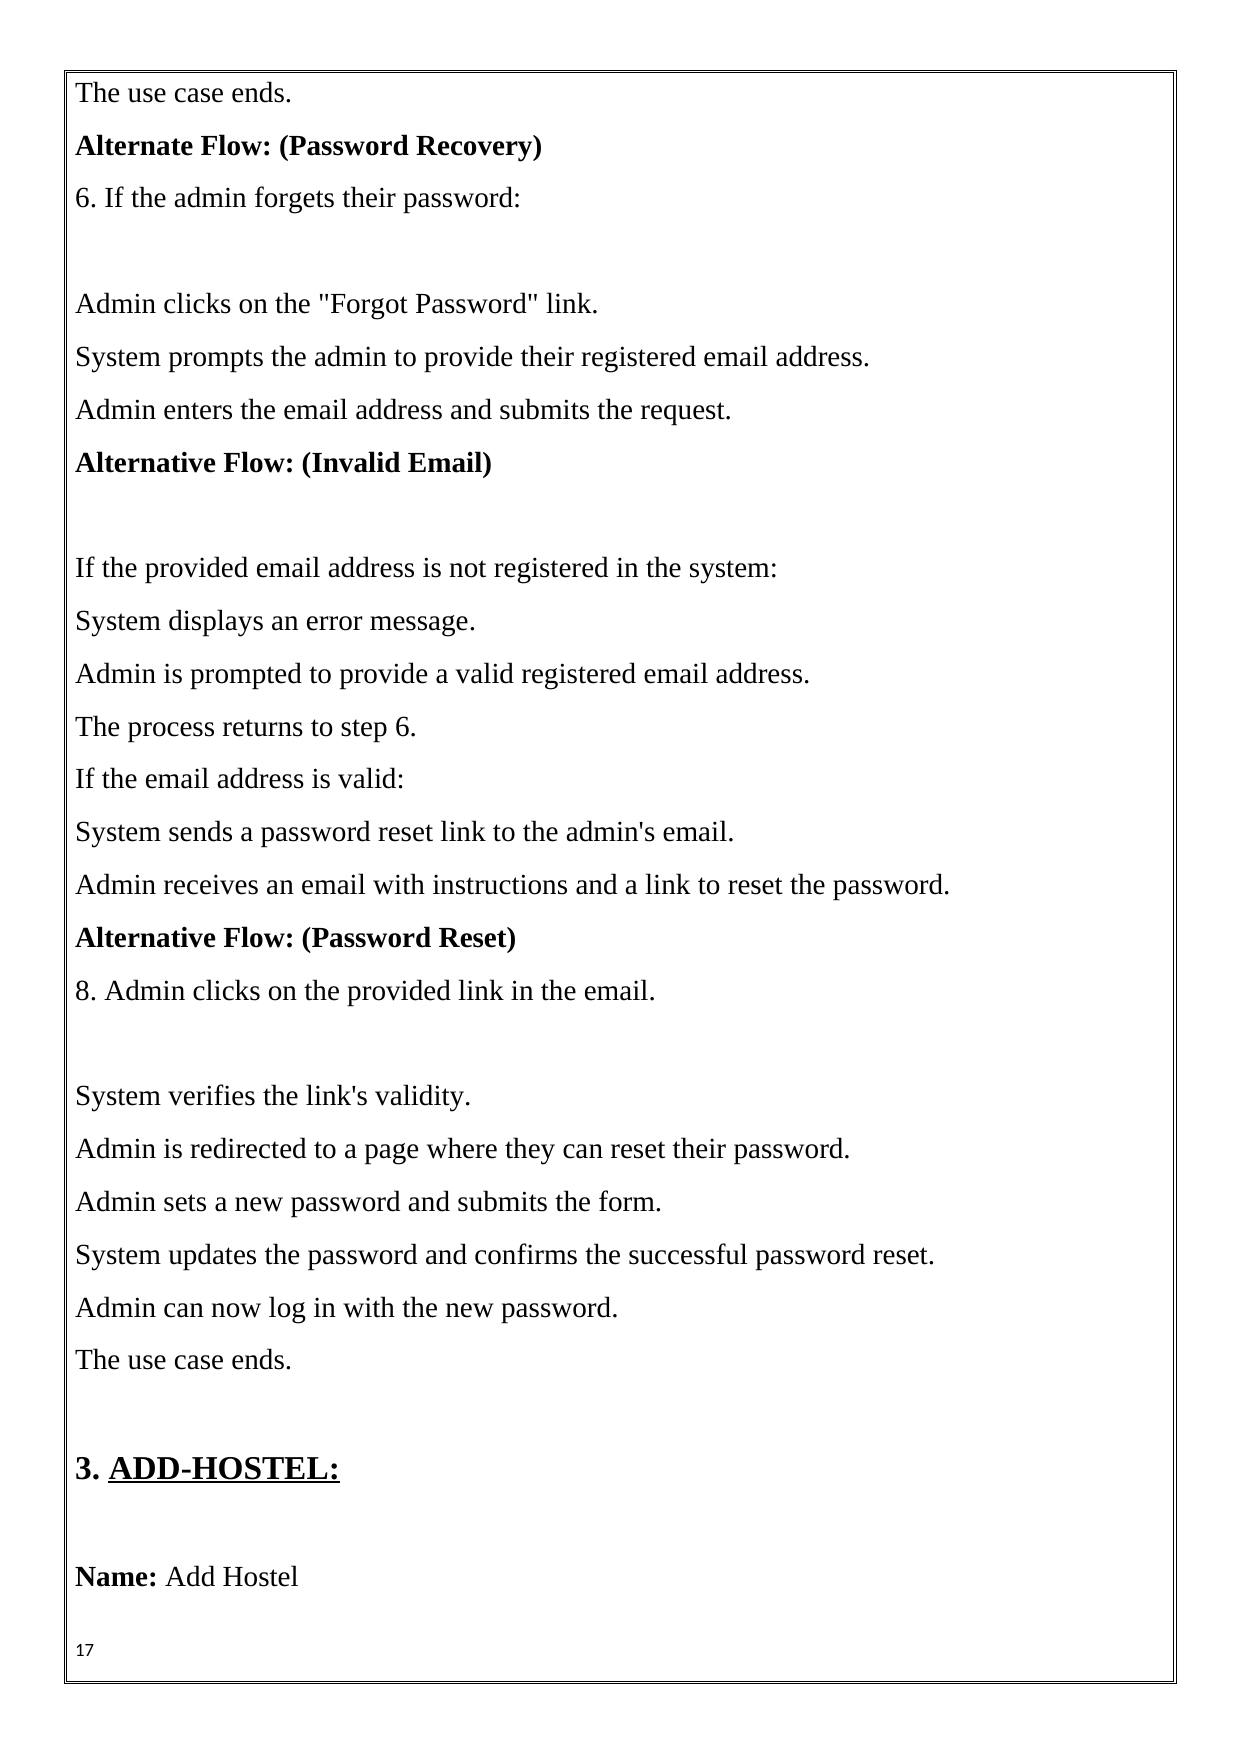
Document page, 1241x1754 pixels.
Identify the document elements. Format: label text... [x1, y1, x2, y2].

list System prompts the admin to provide their registered email address. [75, 339, 1165, 373]
list Admin clicks on the "Forgot Password" link. [75, 286, 1165, 320]
list Admin can now log in with the new password. [75, 1290, 1165, 1323]
list If the email address is valid: [75, 762, 1165, 795]
list Alternative Flow: (Password Reset) [75, 920, 1165, 953]
list The process returns to step 6. [75, 709, 1165, 742]
list Admin sets a new password and submits the form. [75, 1184, 1165, 1218]
list System updates the password and confirms the successful password reset. [75, 1237, 1165, 1270]
list Alternative Flow: (Invalid Email) [75, 445, 1165, 478]
list Admin receives an email with instructions and a link to reset the password. [75, 867, 1165, 901]
list 6. If the admin forgets their password: [75, 181, 1165, 214]
list Admin is redirected to a page where they can reset their password. [75, 1131, 1165, 1165]
list System verifies the link's validity. [75, 1078, 1165, 1112]
list System sends a password reset link to the admin's email. [75, 814, 1165, 848]
list System displays an error message. [75, 603, 1165, 637]
list Alternate Flow: (Password Recovery) [75, 128, 1165, 161]
list Admin enters the email address and submits the request. [75, 392, 1165, 425]
text Name: Add Hostel [75, 1559, 1165, 1592]
list The use case ends. [75, 75, 1165, 108]
list 8. Admin clicks on the provided link in the email. [75, 973, 1165, 1006]
list If the provided email address is not registered in the system: [75, 550, 1165, 584]
list Admin is prompted to provide a valid registered email address. [75, 656, 1165, 689]
list The use case ends. [75, 1342, 1165, 1376]
list ADD-HOSTEL: [75, 1448, 1165, 1486]
